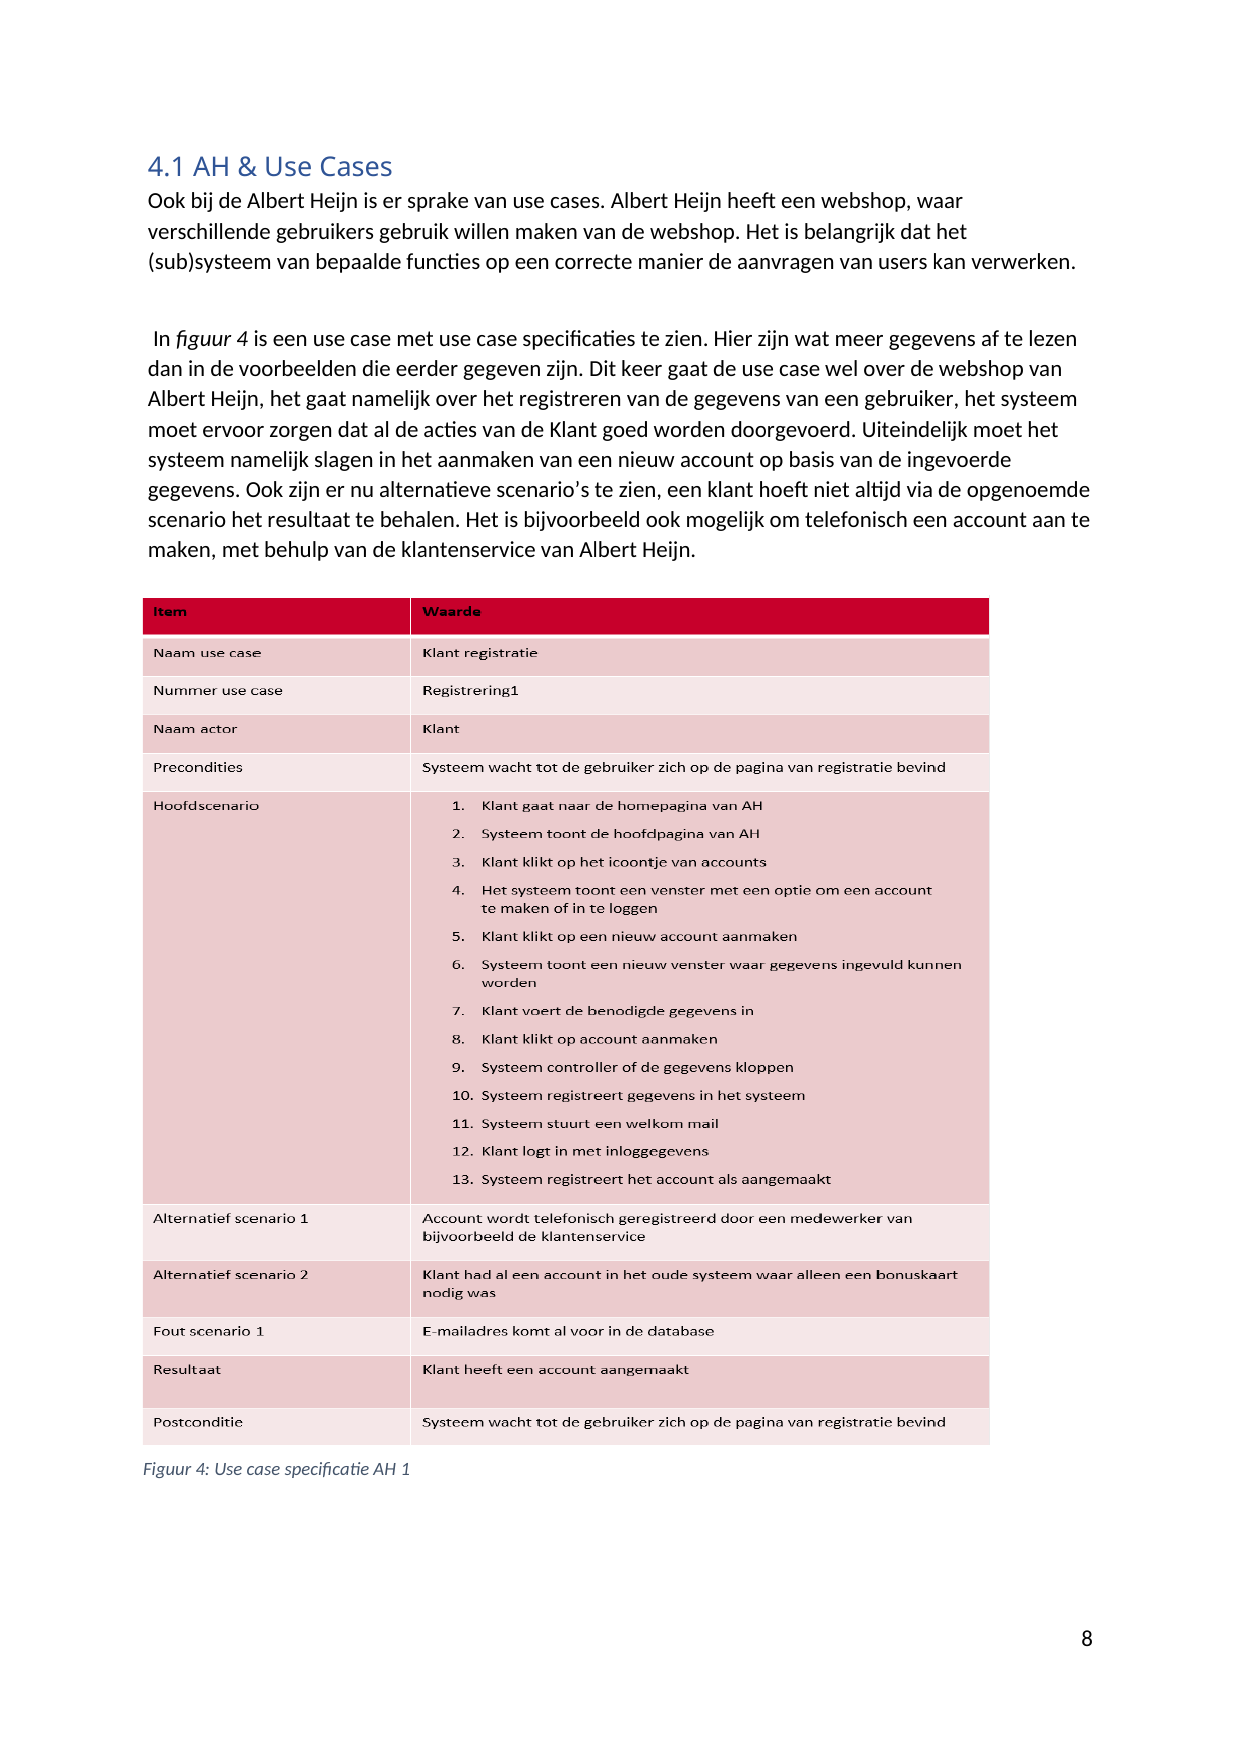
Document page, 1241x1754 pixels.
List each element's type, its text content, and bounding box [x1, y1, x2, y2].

picture [142, 595, 990, 1445]
text In figuur 4 is een use case met use case specificaties te zien. Hier zijn wat meer gegevens af te lezen dan in de voorbeelden die eerder gegeven zijn. Dit keer gaat de use case wel over de webshop van Albert Heijn, het gaat namelijk over het registreren van de gegevens van een gebruiker, het systeem moet ervoor zorgen dat al de acties van de Klant goed worden doorgevoerd. Uiteindelijk moet het systeem namelijk slagen in het aanmaken van een nieuw account op basis van de ingevoerde gegevens. Ook zijn er nu alternatieve scenario’s te zien, een klant hoeft niet altijd via de opgenoemde scenario het resultaat te behalen. Het is bijvoorbeeld ook mogelijk om telefonisch een account aan te maken, met behulp van de klantenservice van Albert Heijn. [148, 294, 1093, 564]
text 4.1 AH & Use Cases Ook bij de Albert Heijn is er sprake van use cases. Albert Heijn heeft een webshop, waar verschillende gebruikers gebruik willen maken van de webshop. Het is belangrijk dat het (sub)systeem van bepaalde functies op een correcte manier de aanvragen van users kan verwerken. [148, 148, 1093, 275]
